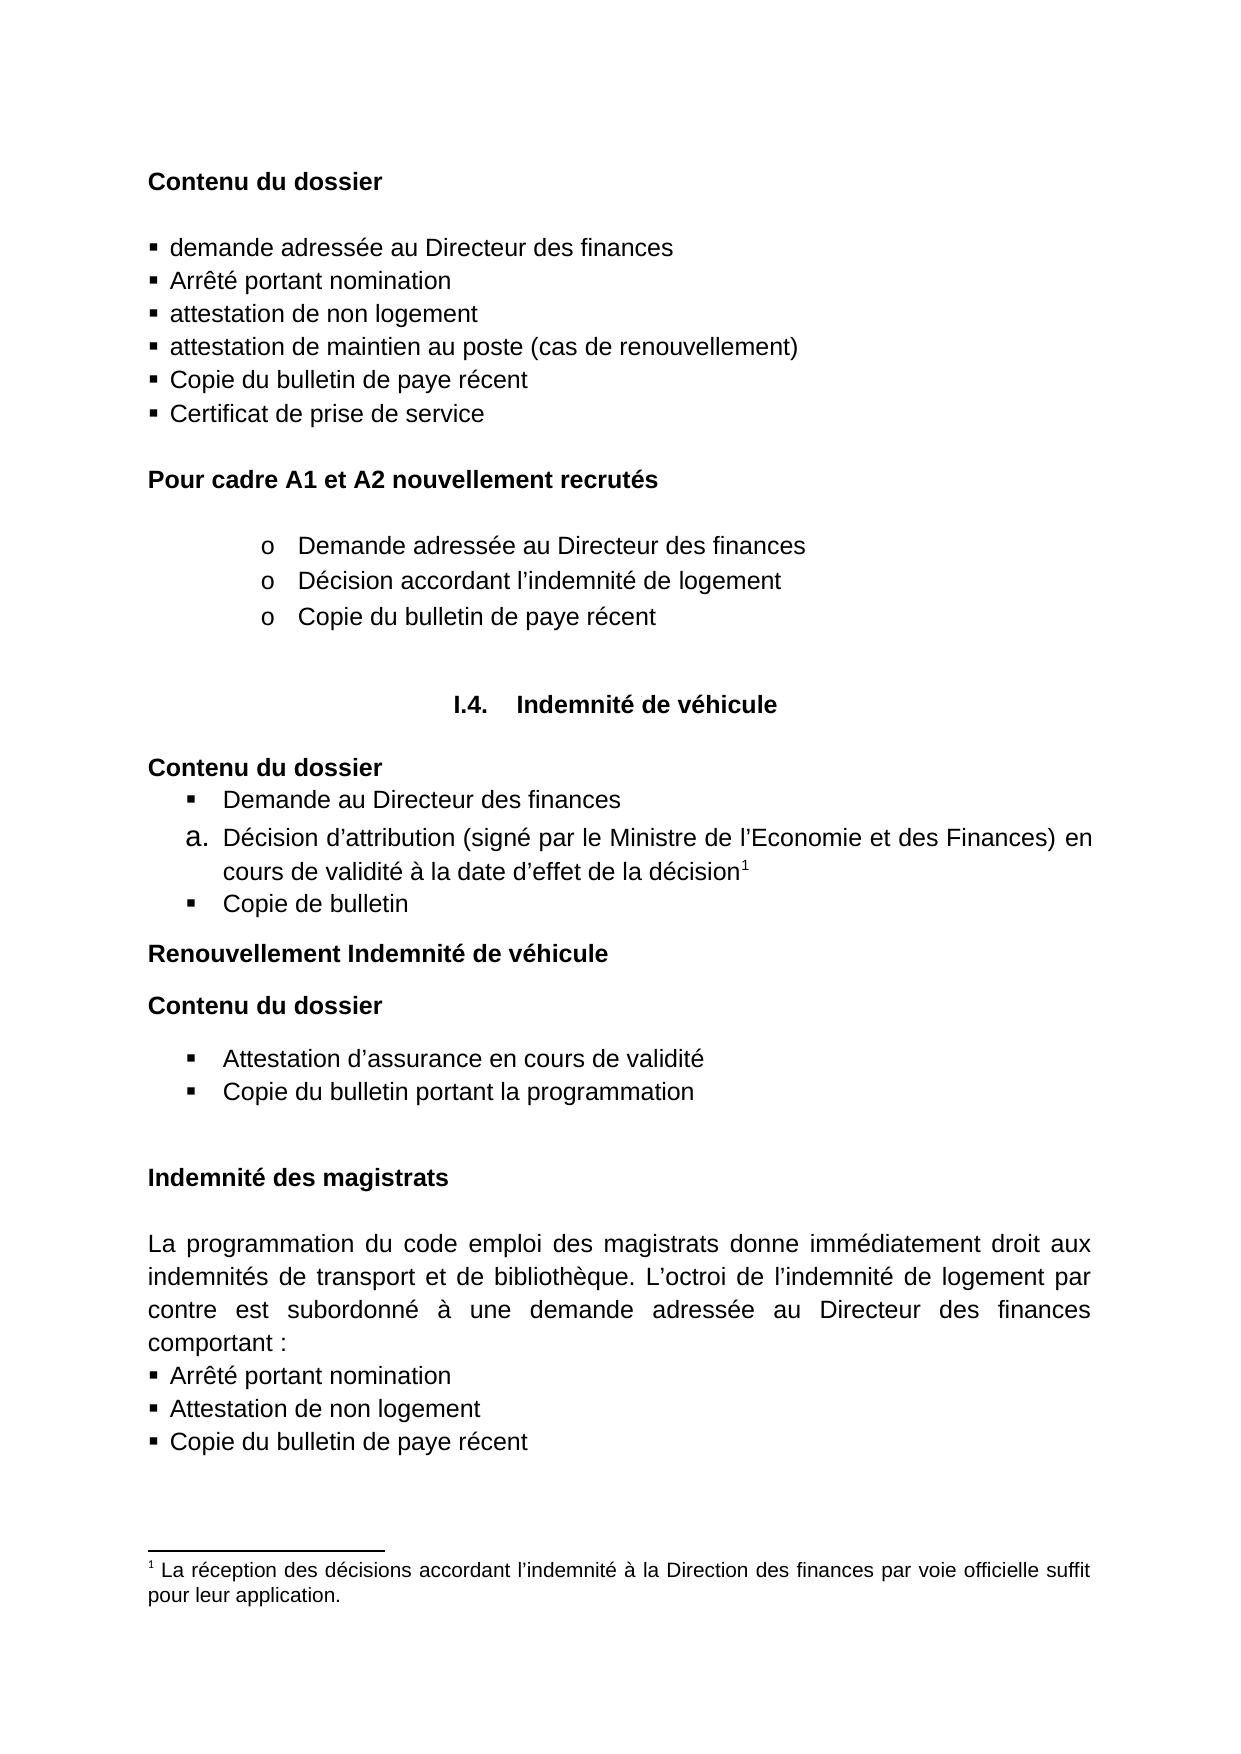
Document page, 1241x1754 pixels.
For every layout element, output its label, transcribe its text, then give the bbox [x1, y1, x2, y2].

list attestation de maintien au poste (cas de renouvellement) [148, 332, 1093, 361]
list Copie du bulletin portant la programmation [185, 1077, 1093, 1106]
text La programmation du code emploi des magistrats donne immédiatement droit aux indemnités de transport et de bibliothèque. L’octroi de l’indemnité de logement par contre est subordonné à une demande adressée au Directeur des finances comportant : [148, 1229, 1093, 1357]
text Contenu du dossier [148, 167, 1093, 196]
list Attestation de non logement [148, 1394, 1093, 1423]
list Décision d’attribution (signé par le Ministre de l’Economie et des Finances) en cours de validité à la date d’effet de la décision [185, 819, 1093, 885]
list Demande au Directeur des finances [185, 786, 1093, 814]
text Contenu du dossier [148, 752, 1093, 781]
list Demande adressée au Directeur des finances [260, 531, 1093, 562]
text Renouvellement Indemnité de véhicule [148, 939, 1093, 968]
list Copie du bulletin de paye récent [260, 602, 1093, 633]
list Indemnité de véhicule [448, 690, 1093, 719]
list Copie du bulletin de paye récent [148, 365, 1093, 394]
list Arrêté portant nomination [148, 1361, 1093, 1390]
list Copie du bulletin de paye récent [148, 1427, 1093, 1456]
list Décision accordant l’indemnité de logement [260, 566, 1093, 597]
text Pour cadre A1 et A2 nouvellement recrutés [148, 465, 1093, 493]
list Arrêté portant nomination [148, 266, 1093, 295]
list demande adressée au Directeur des finances [148, 233, 1093, 262]
list Copie de bulletin [185, 889, 1093, 918]
list Certificat de prise de service [148, 398, 1093, 427]
list Attestation d’assurance en cours de validité [185, 1044, 1093, 1072]
list attestation de non logement [148, 299, 1093, 328]
text Indemnité des magistrats [148, 1163, 1093, 1192]
text Contenu du dossier [148, 991, 1093, 1020]
